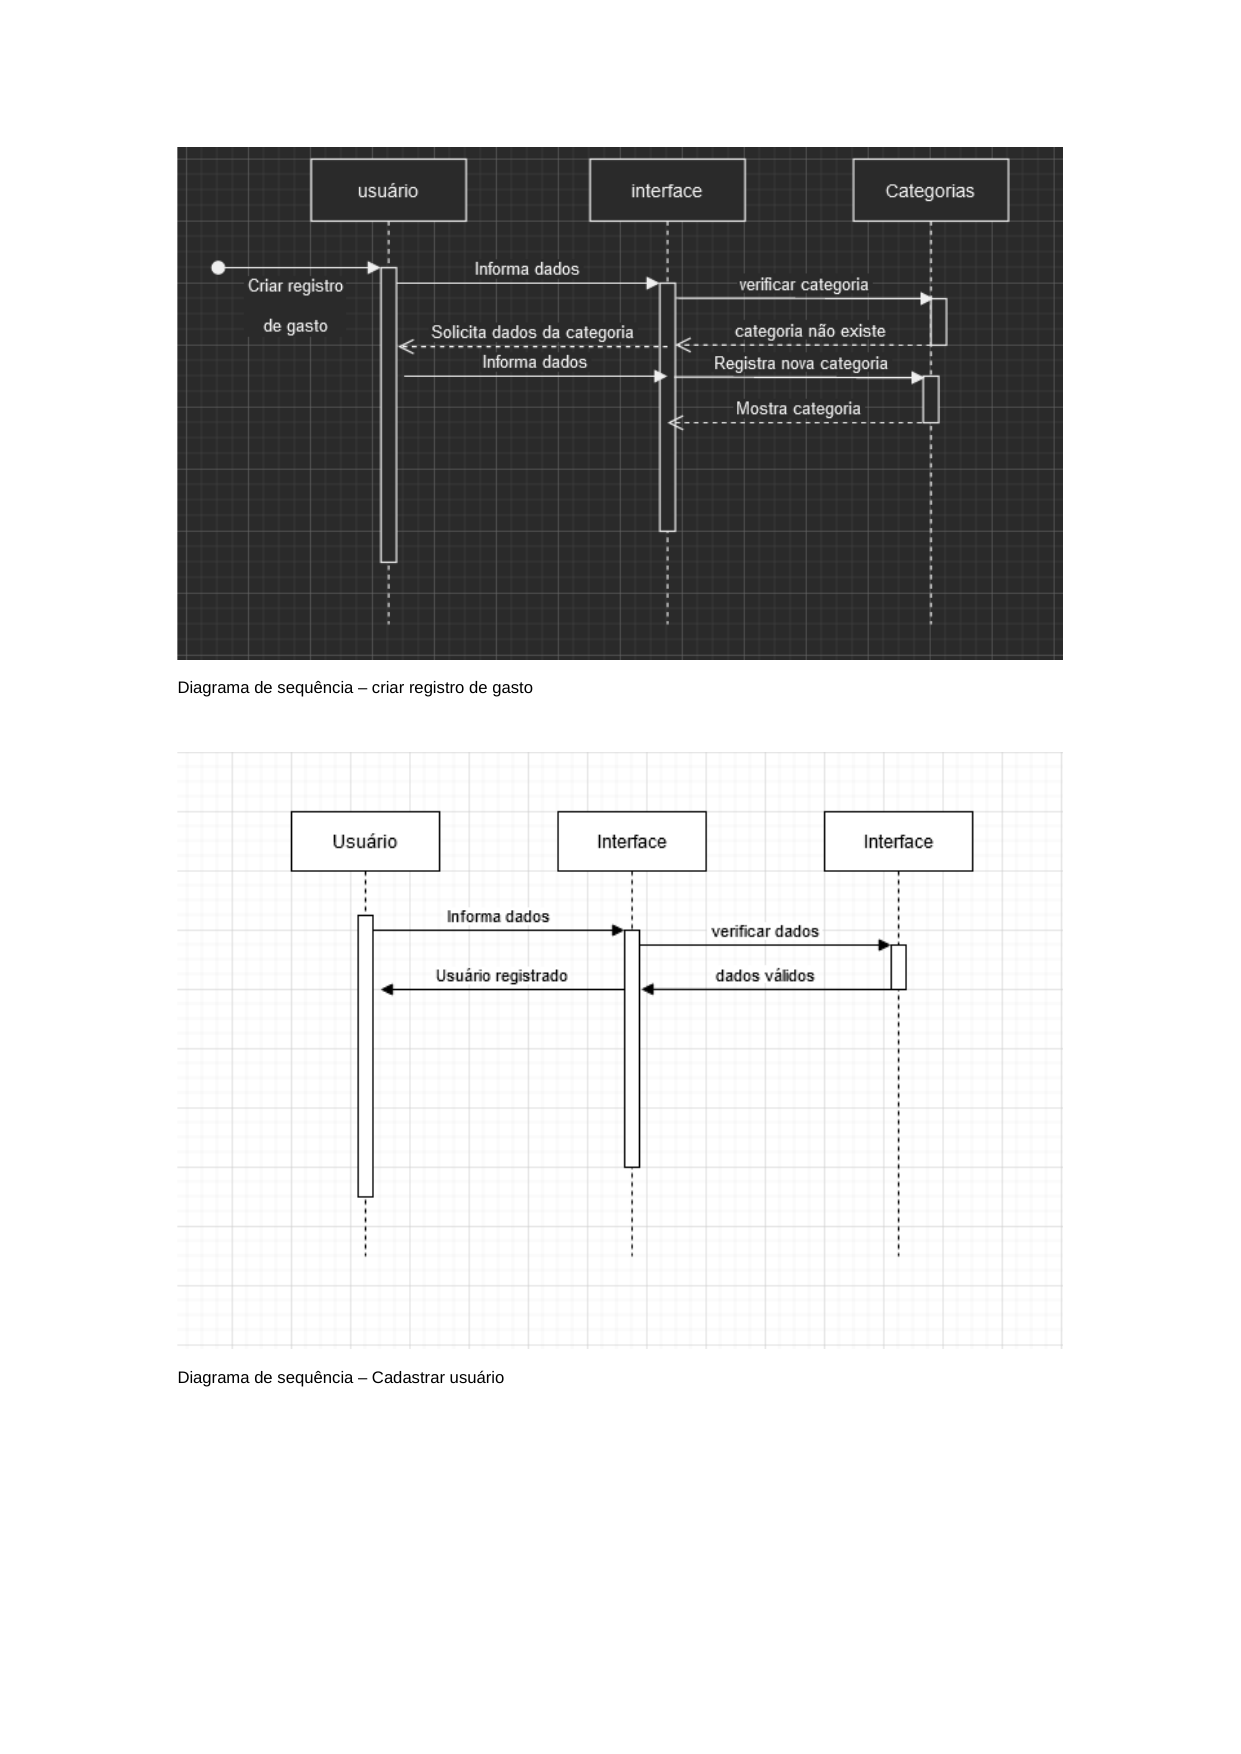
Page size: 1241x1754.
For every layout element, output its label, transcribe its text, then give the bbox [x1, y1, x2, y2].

picture [177, 752, 1063, 1349]
text Diagrama de sequência – criar registro de gasto [177, 678, 1063, 697]
picture [177, 147, 1063, 660]
text Diagrama de sequência – Cadastrar usuário [177, 1368, 1063, 1387]
